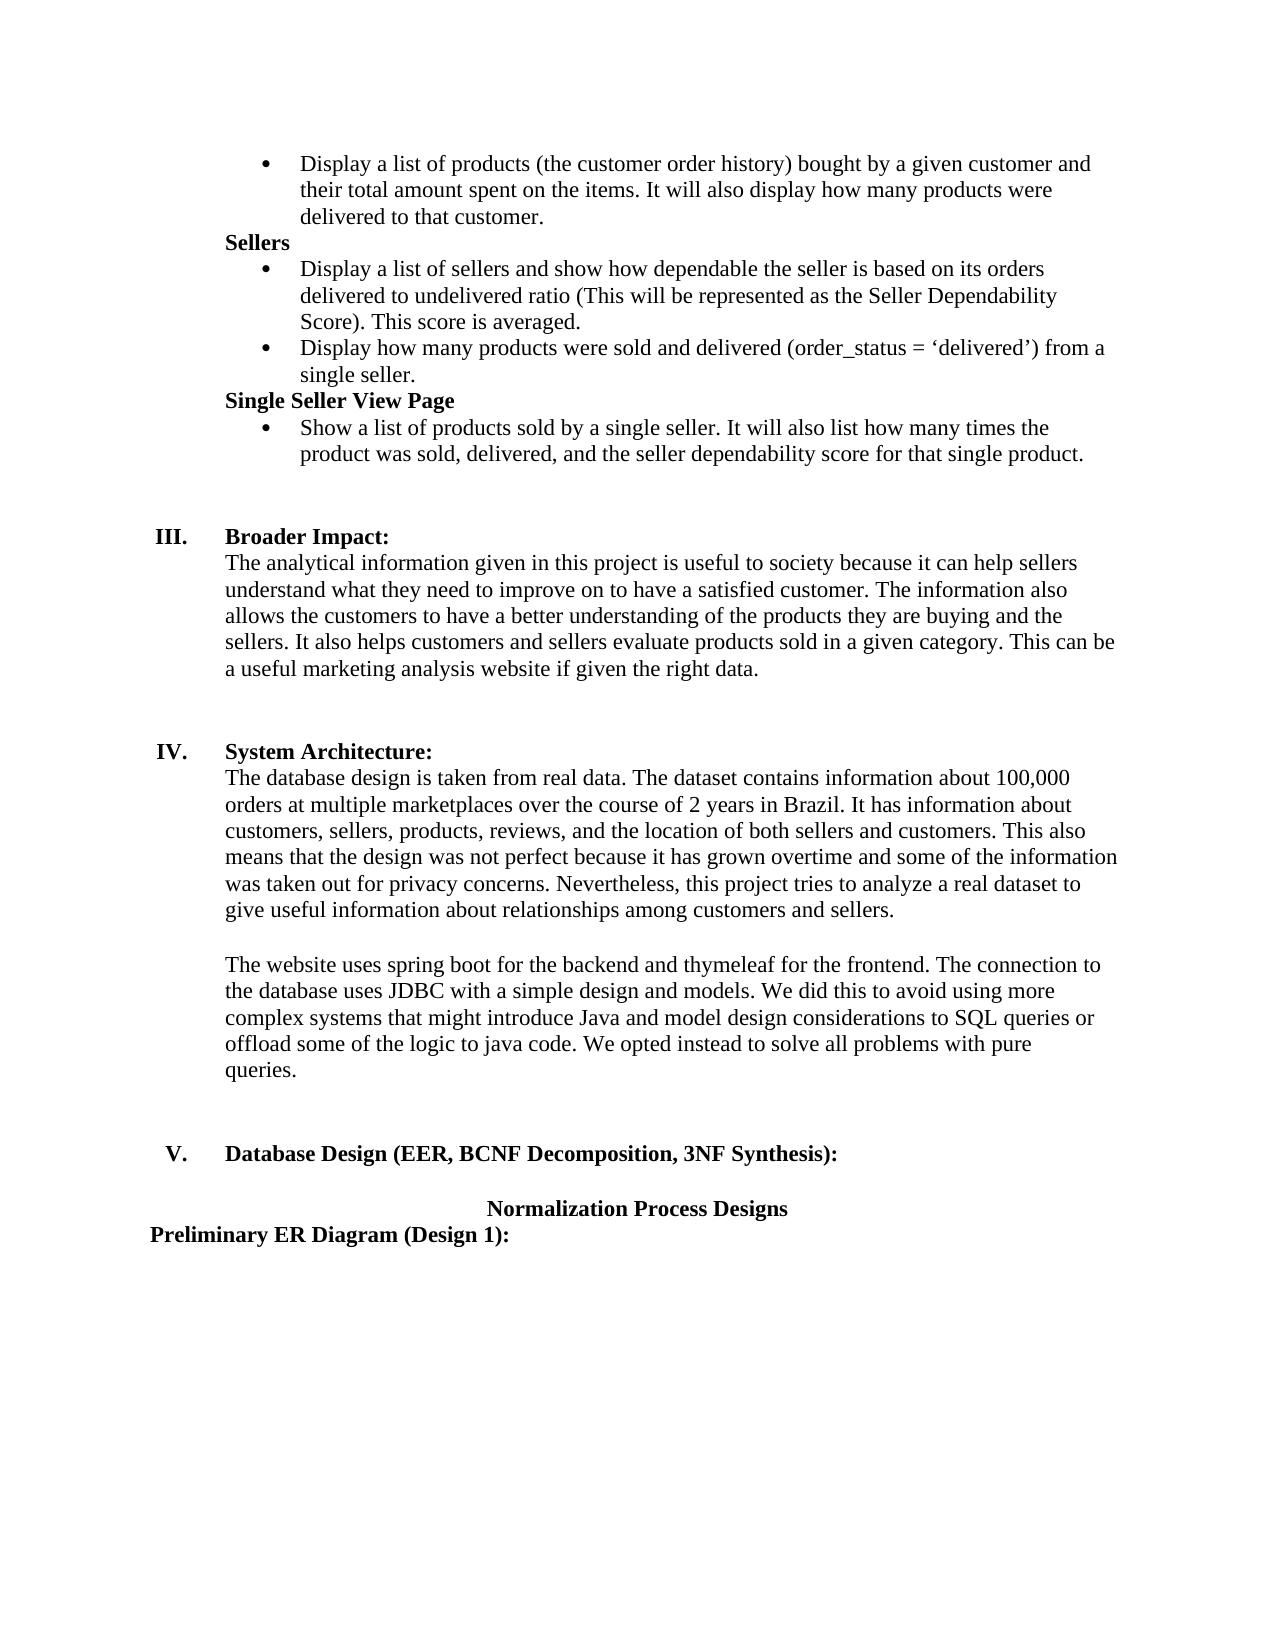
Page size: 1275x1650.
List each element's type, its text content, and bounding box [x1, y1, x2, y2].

list Display a list of sellers and show how dependable the seller is based on its orders delivered to undelivered ratio (This will be represented as the Seller Dependability Score). This score is averaged. [262, 255, 1125, 334]
text Normalization Process Designs [150, 1195, 1125, 1221]
text Single Seller View Page [225, 387, 1125, 413]
list Display a list of products (the customer order history) bought by a given customer and their total amount spent on the items. It will also display how many products were delivered to that customer. [262, 150, 1125, 229]
text Sellers [225, 229, 1125, 255]
list System Architecture: [187, 738, 1125, 764]
text Preliminary ER Diagram (Design 1): [150, 1221, 1125, 1247]
list Broader Impact: [187, 523, 1125, 549]
text The analytical information given in this project is useful to society because it can help sellers understand what they need to improve on to have a satisfied customer. The information also allows the customers to have a better understanding of the products they are buying and the sellers. It also helps customers and sellers evaluate products sold in a given category. This can be a useful marketing analysis website if given the right data. [225, 549, 1125, 681]
list Display how many products were sold and delivered (order_status = ‘delivered’) from a single seller. [262, 334, 1125, 387]
text The database design is taken from real data. The dataset contains information about 100,000 orders at multiple marketplaces over the course of 2 years in Brazil. It has information about customers, sellers, products, reviews, and the location of both sellers and customers. This also means that the design was not perfect because it has grown overtime and some of the information was taken out for privacy concerns. Nevertheless, this project tries to analyze a real dataset to give useful information about relationships among customers and sellers. [225, 764, 1125, 922]
list Database Design (EER, BCNF Decomposition, 3NF Synthesis): [187, 1140, 1125, 1166]
list Show a list of products sold by a single seller. It will also list how many times the product was sold, delivered, and the seller dependability score for that single product. [262, 413, 1125, 466]
text The website uses spring boot for the backend and thymeleaf for the frontend. The connection to the database uses JDBC with a simple design and models. We did this to avoid using more complex systems that might introduce Java and model design considerations to SQL queries or offload some of the logic to java code. We opted instead to solve all problems with pure queries. [225, 951, 1125, 1083]
